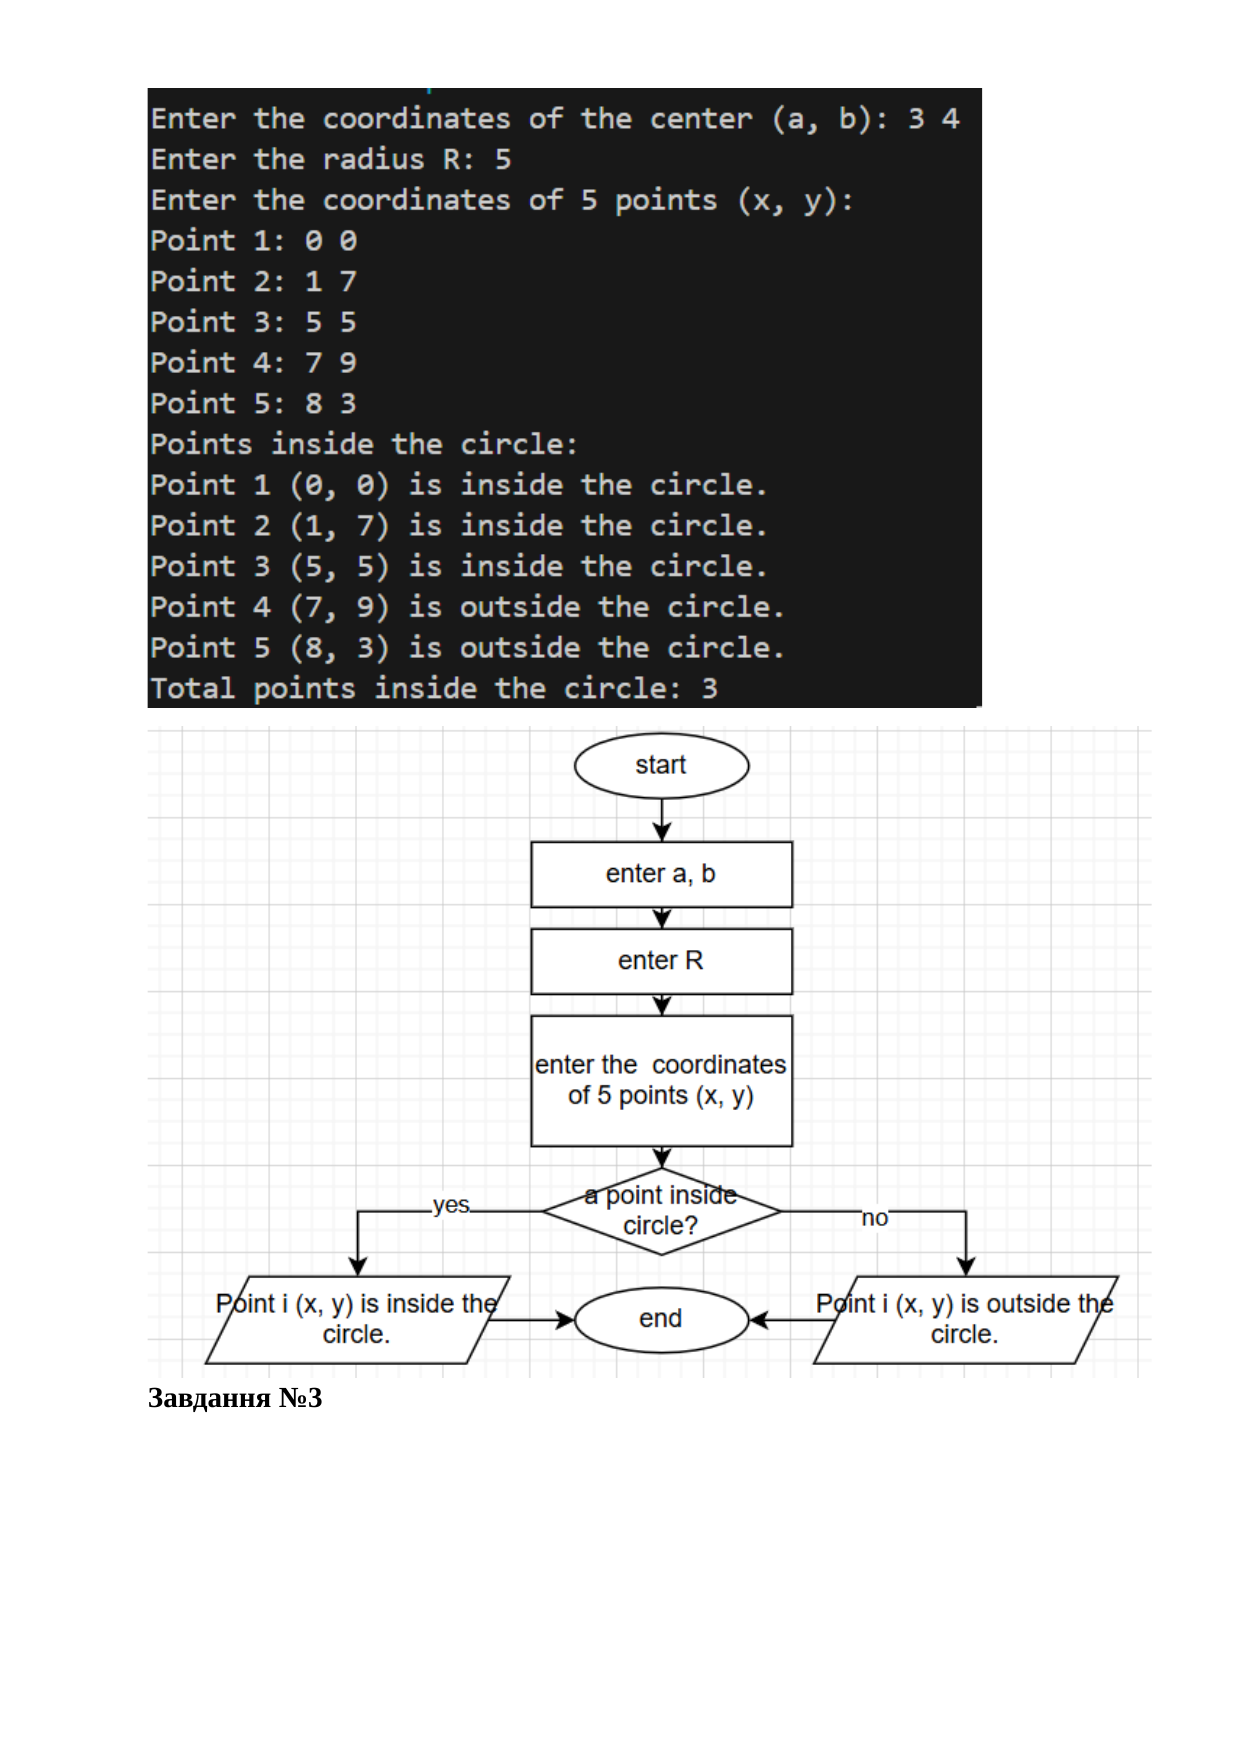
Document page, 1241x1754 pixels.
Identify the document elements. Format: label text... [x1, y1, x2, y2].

picture [147, 726, 1152, 1378]
picture [147, 88, 983, 708]
text Завдання №3 [148, 1378, 1152, 1413]
